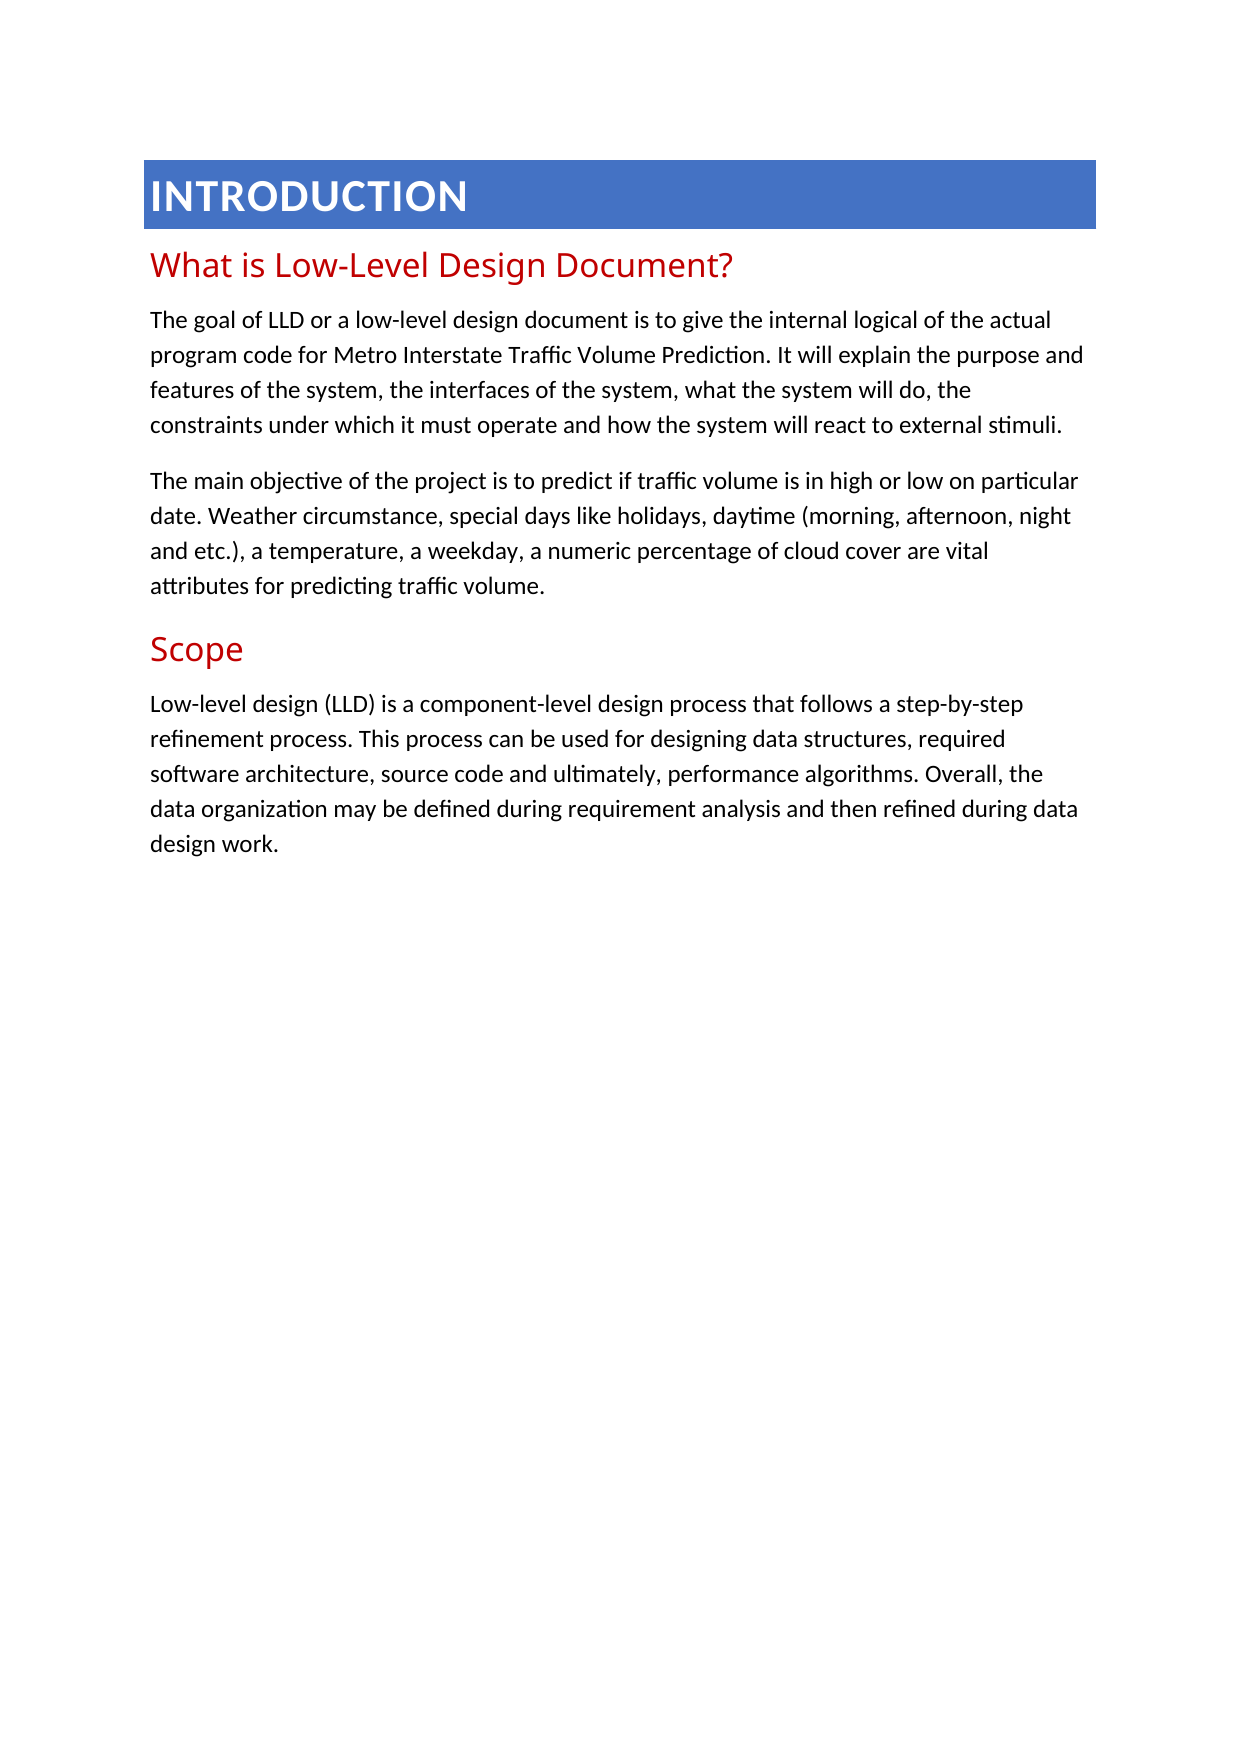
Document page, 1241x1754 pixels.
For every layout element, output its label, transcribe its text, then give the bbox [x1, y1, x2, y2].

text The main objective of the project is to predict if traffic volume is in high or low on particular date. Weather circumstance, special days like holidays, daytime (morning, afternoon, night and etc.), a temperature, a weekday, a numeric percentage of cloud cover are vital attributes for predicting traffic volume. [150, 465, 1090, 600]
text The goal of LLD or a low-level design document is to give the internal logical of the actual program code for Metro Interstate Traffic Volume Prediction. It will explain the purpose and features of the system, the interfaces of the system, what the system will do, the constraints under which it must operate and how the system will react to external stimuli. [150, 304, 1090, 439]
subtitle Introduction [150, 167, 1090, 223]
subtitle Scope [150, 626, 1090, 671]
subtitle What is Low-Level Design Document? [150, 241, 1090, 287]
text Low-level design (LLD) is a component-level design process that follows a step-by-step refinement process. This process can be used for designing data structures, required software architecture, source code and ultimately, performance algorithms. Overall, the data organization may be defined during requirement analysis and then refined during data design work. [150, 688, 1090, 859]
